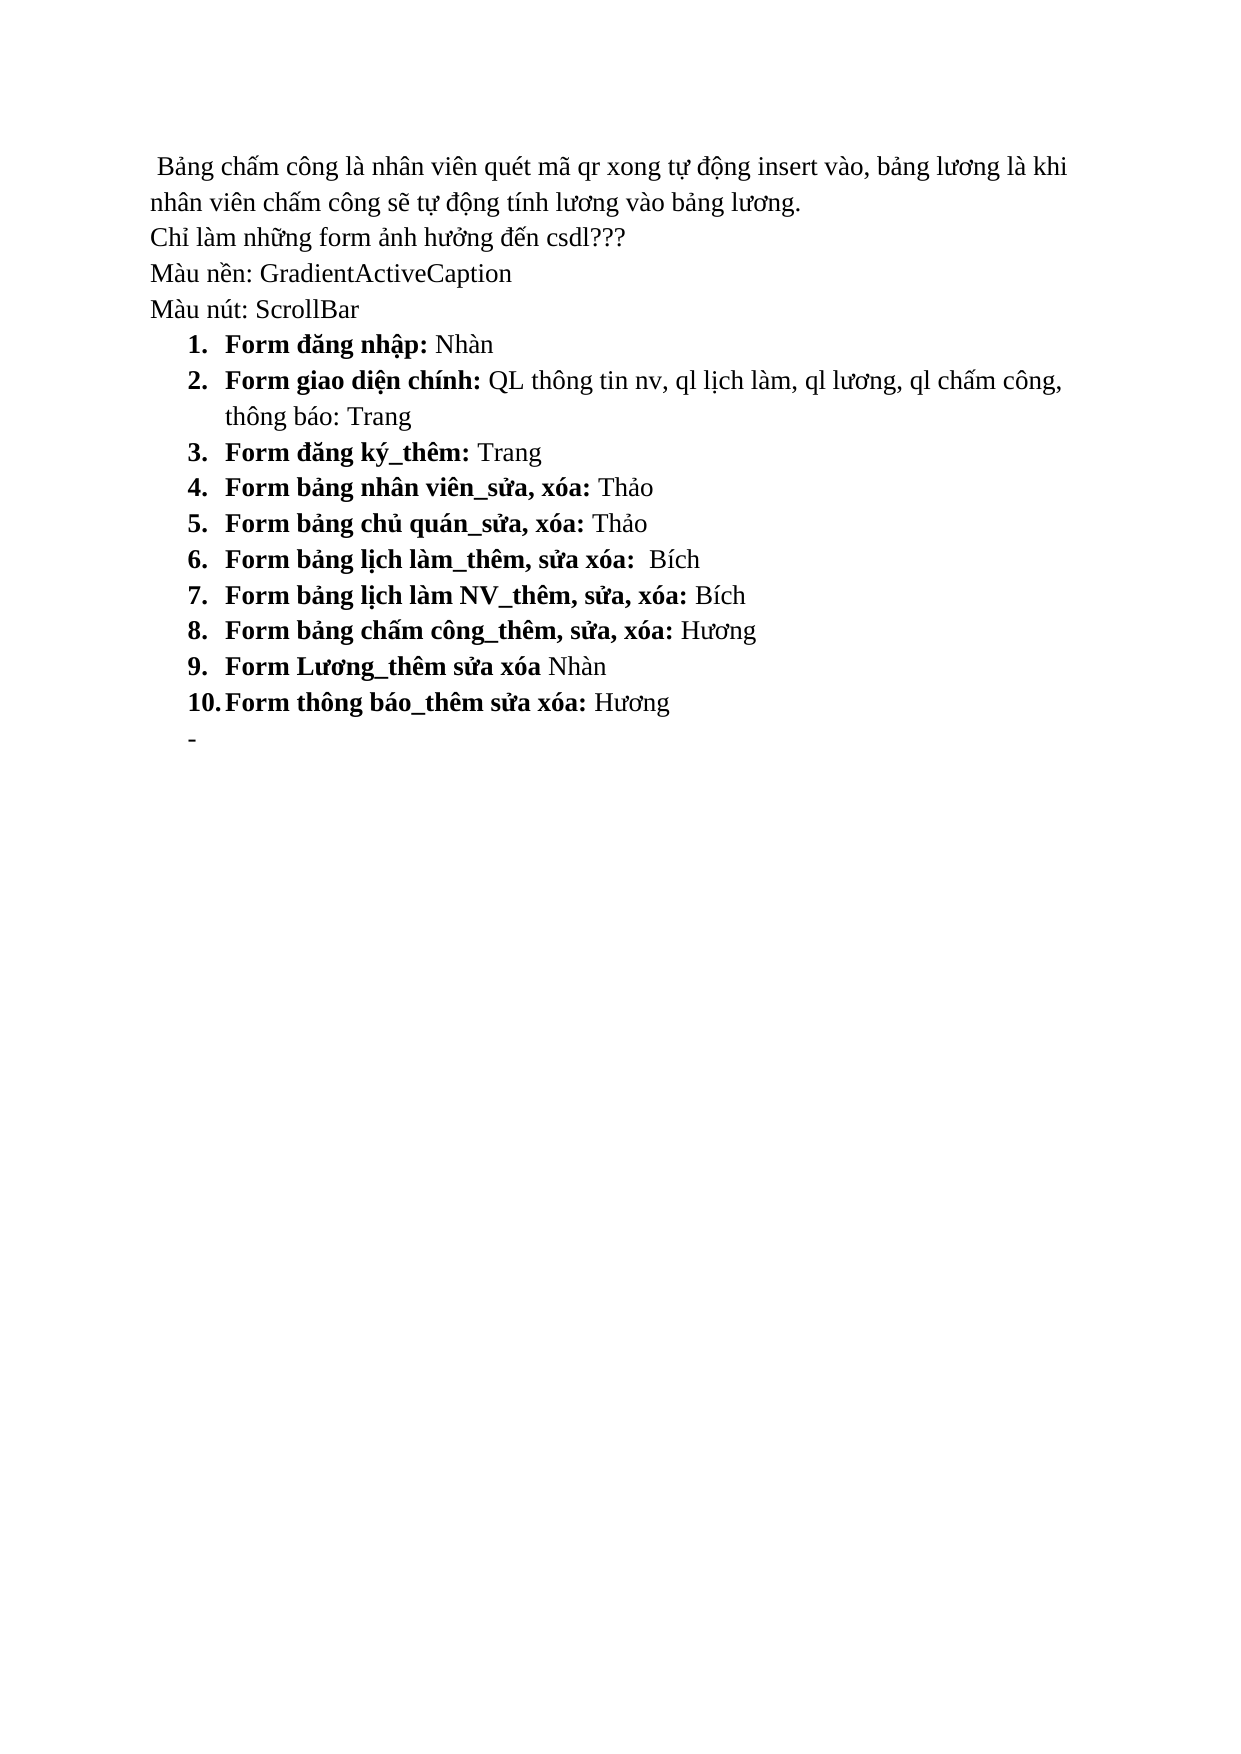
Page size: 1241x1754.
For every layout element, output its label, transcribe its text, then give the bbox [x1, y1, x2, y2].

list Form bảng chấm công_thêm, sửa, xóa: Hương [187, 614, 1090, 646]
text Chỉ làm những form ảnh hưởng đến csdl??? [150, 221, 1090, 253]
list Form bảng lịch làm NV_thêm, sửa, xóa: Bích [187, 579, 1090, 610]
list Form đăng nhập: Nhàn [187, 329, 1090, 360]
list Form bảng lịch làm_thêm, sửa xóa: Bích [187, 543, 1090, 574]
list Form Lương_thêm sửa xóa Nhàn [187, 650, 1090, 681]
text Màu nền: GradientActiveCaption [150, 257, 1090, 288]
text Bảng chấm công là nhân viên quét mã qr xong tự động insert vào, bảng lương là khi nhân viên chấm công sẽ tự động tính lương vào bảng lương. [150, 150, 1090, 217]
list Form bảng nhân viên_sửa, xóa: Thảo [187, 472, 1090, 503]
list Form thông báo_thêm sửa xóa: Hương [187, 686, 1090, 717]
list Form đăng ký_thêm: Trang [187, 436, 1090, 467]
text Màu nút: ScrollBar [150, 293, 1090, 324]
list Form bảng chủ quán_sửa, xóa: Thảo [187, 507, 1090, 538]
list Form giao diện chính: QL thông tin nv, ql lịch làm, ql lương, ql chấm công, thông báo: Trang [187, 364, 1090, 431]
